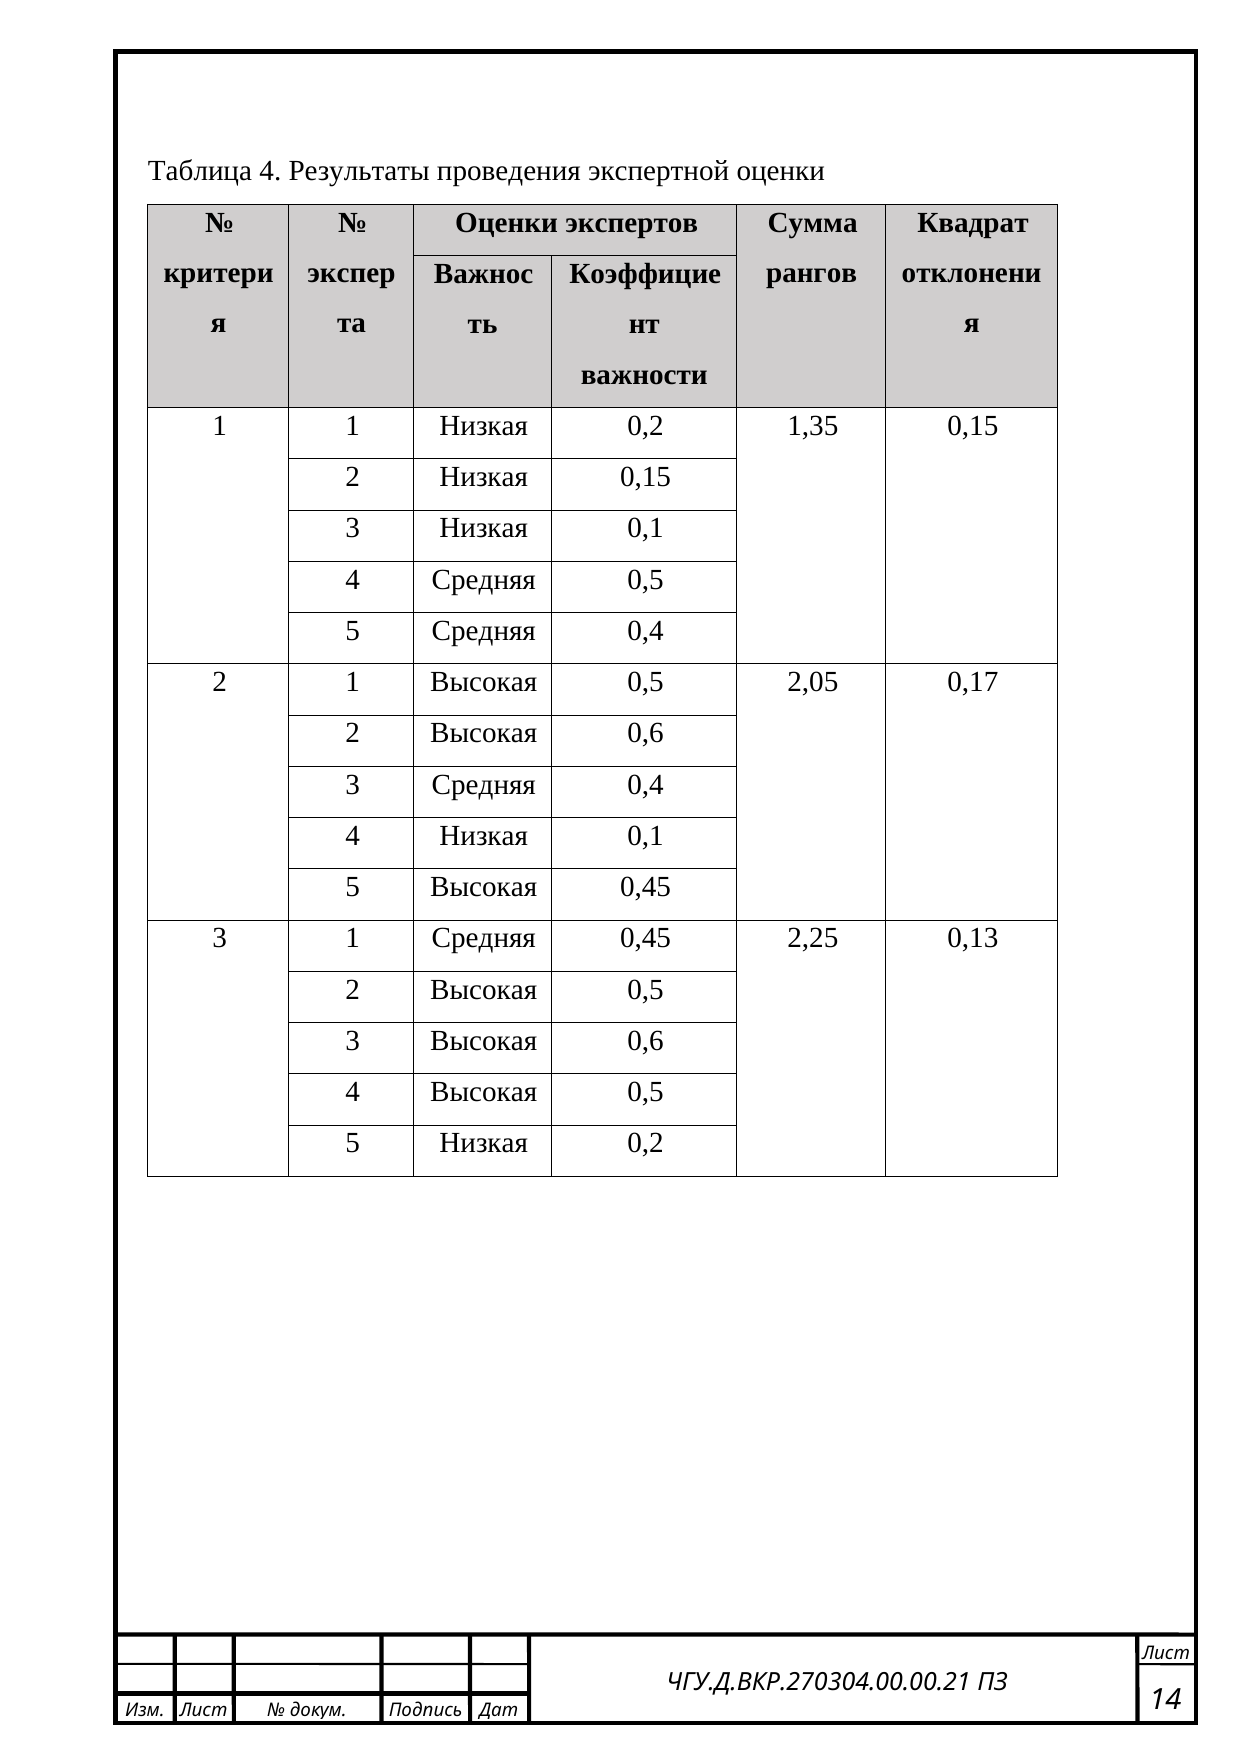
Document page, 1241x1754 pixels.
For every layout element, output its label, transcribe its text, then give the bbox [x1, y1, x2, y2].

table_cell 0,13 [886, 921, 1057, 1176]
table_cell 0,5 [552, 972, 736, 1022]
table_cell 3 [289, 511, 413, 561]
table_cell Низкая [414, 818, 551, 868]
table_cell Средняя [414, 767, 551, 817]
table_cell Высокая [414, 1023, 551, 1073]
table_cell 0,15 [886, 408, 1057, 663]
table_cell 0,2 [552, 408, 736, 458]
table_header Квадрат отклонения [886, 205, 1057, 407]
table_header Сумма рангов [737, 205, 885, 407]
table_cell 5 [289, 869, 413, 919]
table_cell 5 [289, 1126, 413, 1176]
table_cell Высокая [414, 1074, 551, 1124]
table_cell 2 [289, 972, 413, 1022]
table_cell 0,5 [552, 664, 736, 714]
table_cell 5 [289, 613, 413, 663]
table_cell 2,05 [737, 664, 885, 919]
table_cell 1 [289, 408, 413, 458]
table_cell Низкая [414, 1126, 551, 1176]
table_cell 2 [289, 716, 413, 766]
table_cell 1 [289, 664, 413, 714]
table_cell 0,6 [552, 1023, 736, 1073]
table_cell Низкая [414, 459, 551, 509]
table_cell Высокая [414, 869, 551, 919]
table_cell 2 [289, 459, 413, 509]
table_cell 3 [289, 1023, 413, 1073]
table_cell 0,5 [552, 1074, 736, 1124]
table_cell 0,5 [552, 562, 736, 612]
table_cell Средняя [414, 613, 551, 663]
table_header № критерия [148, 205, 288, 407]
table_cell Важность [414, 256, 551, 407]
table_cell 3 [148, 921, 288, 1176]
table_cell 0,4 [552, 613, 736, 663]
table_cell 1,35 [737, 408, 885, 663]
table_cell 2,25 [737, 921, 885, 1176]
table_cell Низкая [414, 408, 551, 458]
table_cell Высокая [414, 664, 551, 714]
table_cell 0,2 [552, 1126, 736, 1176]
table_cell 0,1 [552, 511, 736, 561]
text Таблица 4. Результаты проведения экспертной оценки [148, 153, 1101, 187]
table_cell 1 [289, 921, 413, 971]
table_cell Высокая [414, 716, 551, 766]
table_cell 4 [289, 1074, 413, 1124]
table_cell 0,45 [552, 869, 736, 919]
table_cell 3 [289, 767, 413, 817]
table_cell Низкая [414, 511, 551, 561]
table_header Оценки экспертов [414, 205, 736, 255]
table_cell 4 [289, 562, 413, 612]
table_cell 2 [148, 664, 288, 919]
table_cell 4 [289, 818, 413, 868]
table_cell 1 [148, 408, 288, 663]
table_cell 0,1 [552, 818, 736, 868]
table_header № эксперта [289, 205, 413, 407]
table_cell 0,45 [552, 921, 736, 971]
table_cell 0,15 [552, 459, 736, 509]
table_cell Высокая [414, 972, 551, 1022]
table_cell Средняя [414, 562, 551, 612]
table_cell 0,6 [552, 716, 736, 766]
table_cell Коэффициент важности [552, 256, 736, 407]
table_cell 0,4 [552, 767, 736, 817]
table_cell 0,17 [886, 664, 1057, 919]
table_cell Средняя [414, 921, 551, 971]
